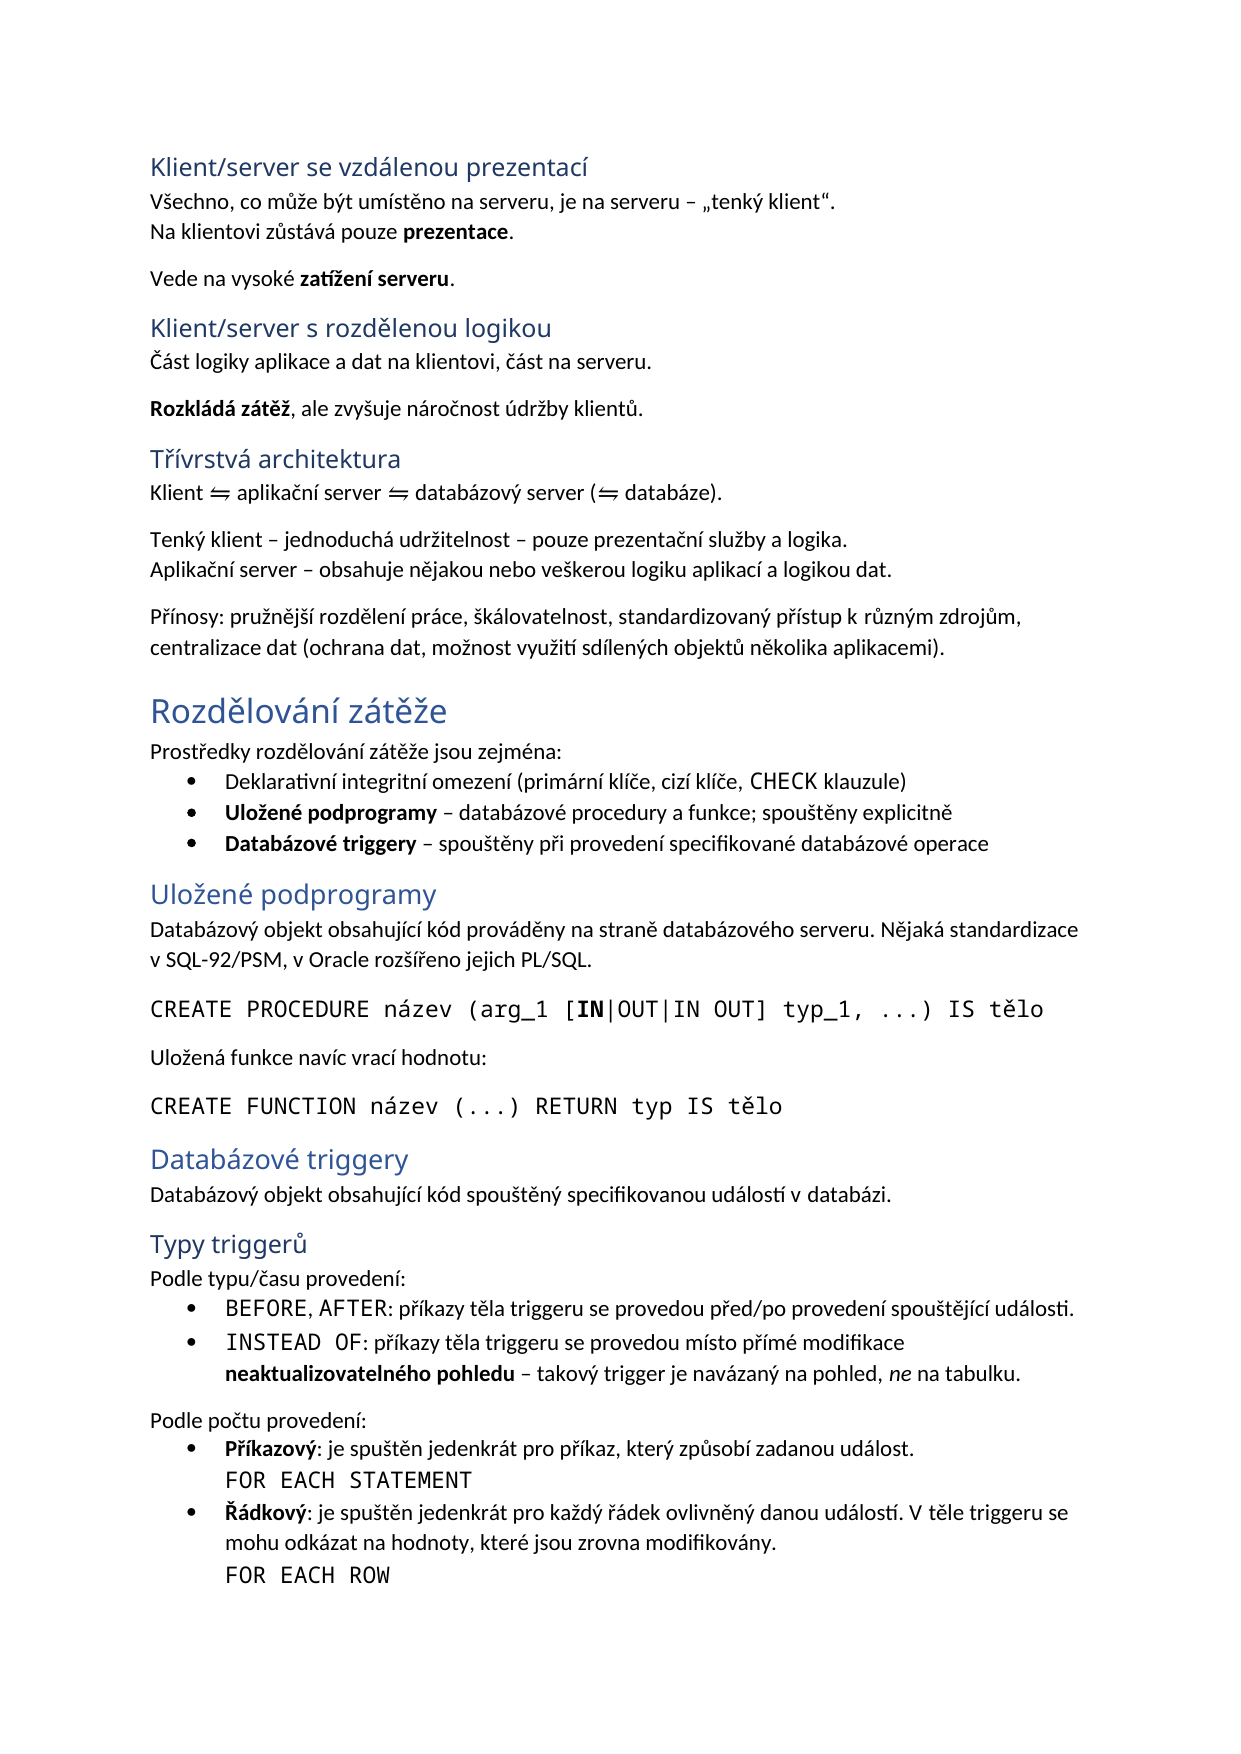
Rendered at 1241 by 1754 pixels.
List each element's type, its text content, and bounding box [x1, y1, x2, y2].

text Tenký klient – jednoduchá udržitelnost – pouze prezentační služby a logika. Aplikační server – obsahuje nějakou nebo veškerou logiku aplikací a logikou dat. [150, 525, 1090, 583]
list Řádkový: je spuštěn jedenkrát pro každý řádek ovlivněný danou událostí. V těle triggeru se mohu odkázat na hodnoty, které jsou zrovna modifikovány. FOR EACH ROW [187, 1498, 1090, 1590]
text Podle počtu provedení: [150, 1406, 1090, 1434]
text Uložená funkce navíc vrací hodnotu: [150, 1043, 1090, 1071]
text CREATE PROCEDURE název (arg_1 [IN|OUT|IN OUT] typ_1, ...) IS tělo [150, 992, 1090, 1024]
text Databázový objekt obsahující kód spouštěný specifikovanou událostí v databázi. [150, 1180, 1090, 1208]
list Uložené podprogramy – databázové procedury a funkce; spouštěny explicitně [187, 798, 1090, 827]
text Přínosy: pružnější rozdělení práce, škálovatelnost, standardizovaný přístup k různým zdrojům, centralizace dat (ochrana dat, možnost využití sdílených objektů několika aplikacemi). [150, 602, 1090, 661]
subtitle Třívrstvá architektura [150, 441, 1090, 475]
list Příkazový: je spuštěn jedenkrát pro příkaz, který způsobí zadanou událost. FOR EACH STATEMENT [187, 1434, 1090, 1496]
subtitle Klient/server se vzdálenou prezentací [150, 150, 1090, 184]
list BEFORE, AFTER: příkazy těla triggeru se provedou před/po provedení spouštějící události. [187, 1292, 1090, 1323]
text Rozkládá zátěž, ale zvyšuje náročnost údržby klientů. [150, 394, 1090, 422]
subtitle Uložené podprogramy [150, 876, 1090, 912]
text Podle typu/času provedení: [150, 1264, 1090, 1292]
list INSTEAD OF: příkazy těla triggeru se provedou místo přímé modifikace neaktualizovatelného pohledu – takový trigger je navázaný na pohled, ne na tabulku. [187, 1325, 1090, 1387]
text Prostředky rozdělování zátěže jsou zejména: [150, 737, 1090, 765]
text CREATE FUNCTION název (...) RETURN typ IS tělo [150, 1090, 1090, 1121]
subtitle Klient/server s rozdělenou logikou [150, 311, 1090, 345]
subtitle Rozdělování zátěže [150, 688, 1090, 733]
text Část logiky aplikace a dat na klientovi, část na serveru. [150, 347, 1090, 376]
list Deklarativní integritní omezení (primární klíče, cizí klíče, CHECK klauzule) [187, 765, 1090, 796]
text Všechno, co může být umístěno na serveru, je na serveru – „tenký klient“. Na klientovi zůstává pouze prezentace. [150, 187, 1090, 245]
subtitle Typy triggerů [150, 1227, 1090, 1261]
list Databázové triggery – spouštěny při provedení specifikované databázové operace [187, 829, 1090, 857]
text Databázový objekt obsahující kód prováděny na straně databázového serveru. Nějaká standardizace v SQL-92/PSM, v Oracle rozšířeno jejich PL/SQL. [150, 915, 1090, 974]
text Vede na vysoké zatížení serveru. [150, 264, 1090, 292]
text Klient ⇋ aplikační server ⇋ databázový server (⇋ databáze). [150, 478, 1090, 506]
subtitle Databázové triggery [150, 1140, 1090, 1177]
